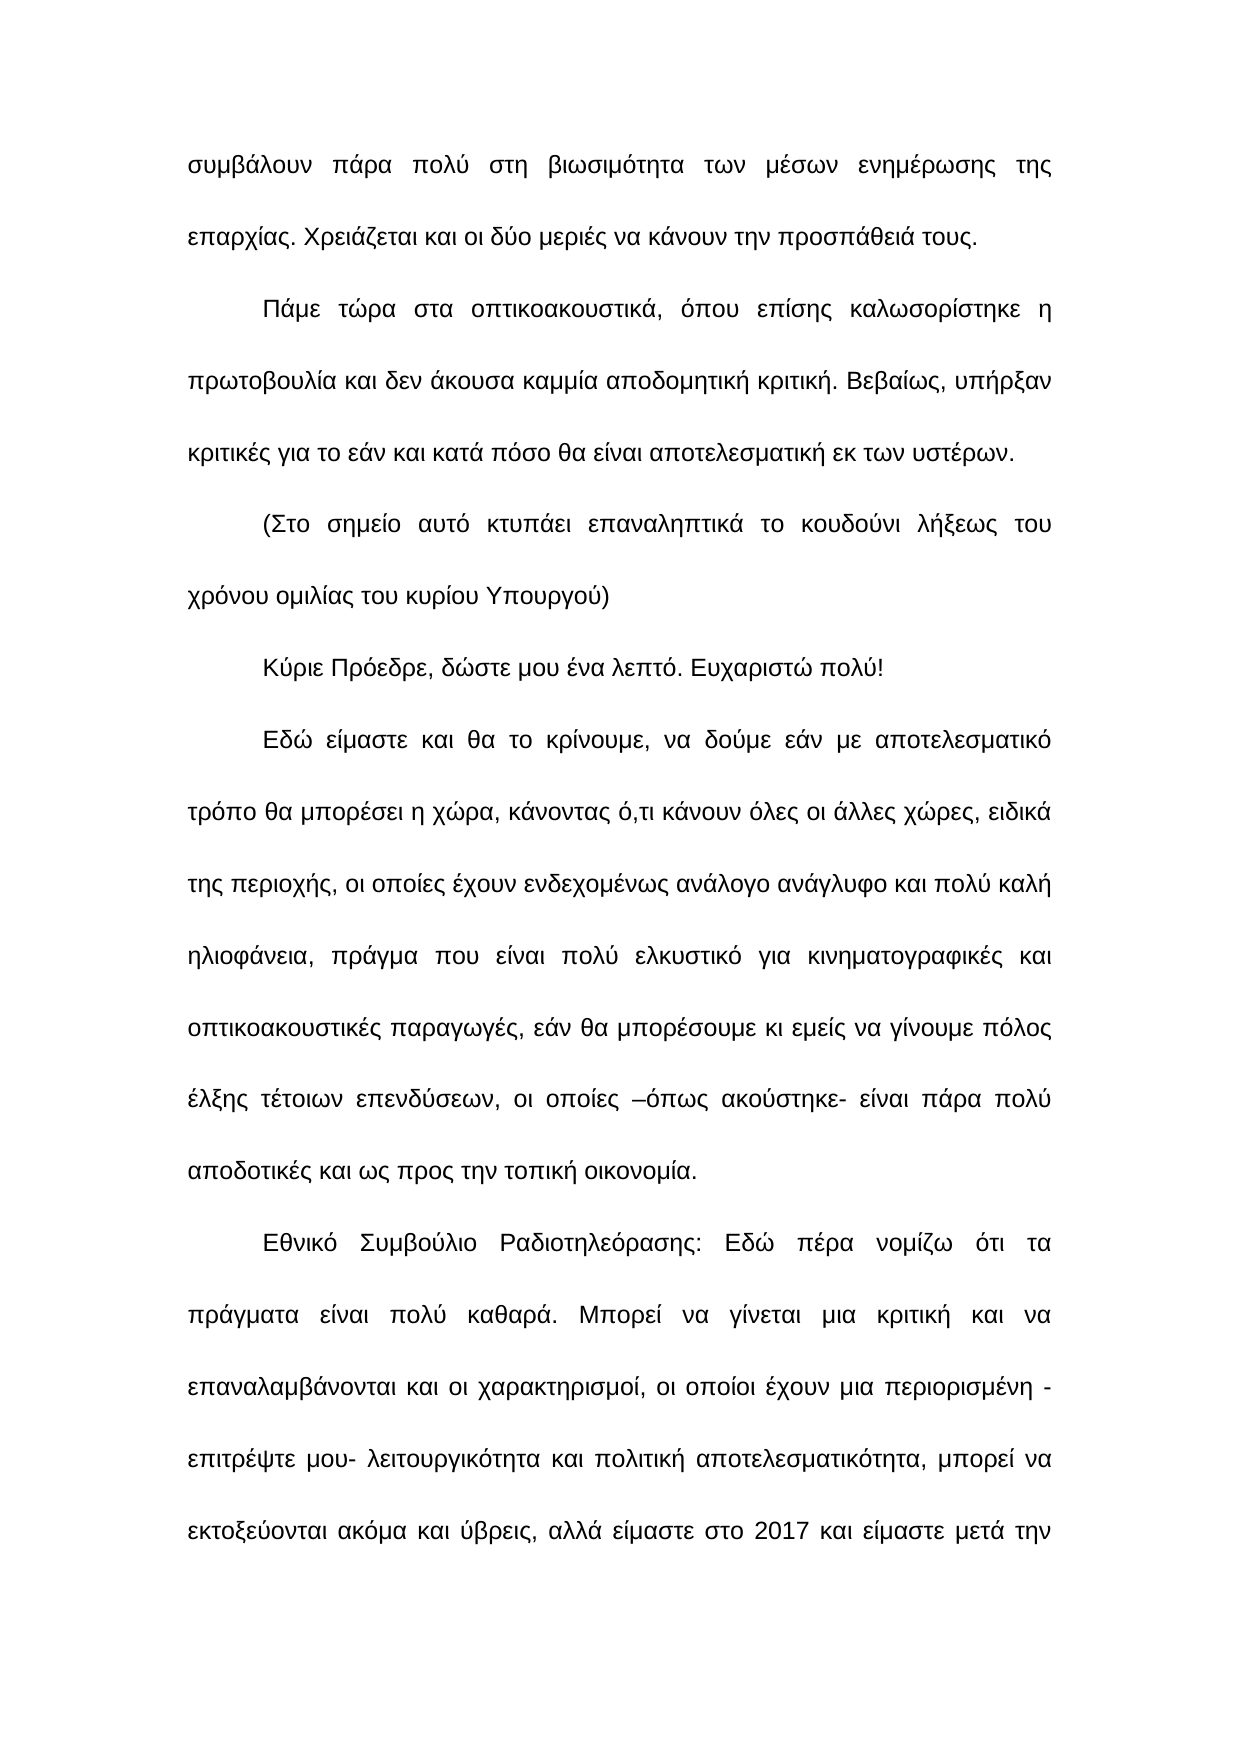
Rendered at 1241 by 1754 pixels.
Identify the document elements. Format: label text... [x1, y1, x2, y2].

text Εδώ είμαστε και θα το κρίνουμε, να δούμε εάν με αποτελεσματικό τρόπο θα μπορέσει η χώρα, κάνοντας ό,τι κάνουν όλες οι άλλες χώρες, ειδικά της περιοχής, οι οποίες έχουν ενδεχομένως ανάλογο ανάγλυφο και πολύ καλή ηλιοφάνεια, πράγμα που είναι πολύ ελκυστικό για κινηματογραφικές και οπτικοακουστικές παραγωγές, εάν θα μπορέσουμε κι εμείς να γίνουμε πόλος έλξης τέτοιων επενδύσεων, οι οποίες –όπως ακούστηκε- είναι πάρα πολύ αποδοτικές και ως προς την τοπική οικονομία. [187, 725, 1053, 1185]
text (Στο σημείο αυτό κτυπάει επαναληπτικά το κουδούνι λήξεως του χρόνου ομιλίας του κυρίου Υπουργού) [187, 509, 1053, 610]
text Πάμε τώρα στα οπτικοακουστικά, όπου επίσης καλωσορίστηκε η πρωτοβουλία και δεν άκουσα καμμία αποδομητική κριτική. Βεβαίως, υπήρξαν κριτικές για το εάν και κατά πόσο θα είναι αποτελεσματική εκ των υστέρων. [187, 294, 1053, 466]
text Κύριε Πρόεδρε, δώστε μου ένα λεπτό. Ευχαριστώ πολύ! [187, 653, 1053, 682]
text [187, 150, 1053, 251]
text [187, 1228, 1053, 1544]
